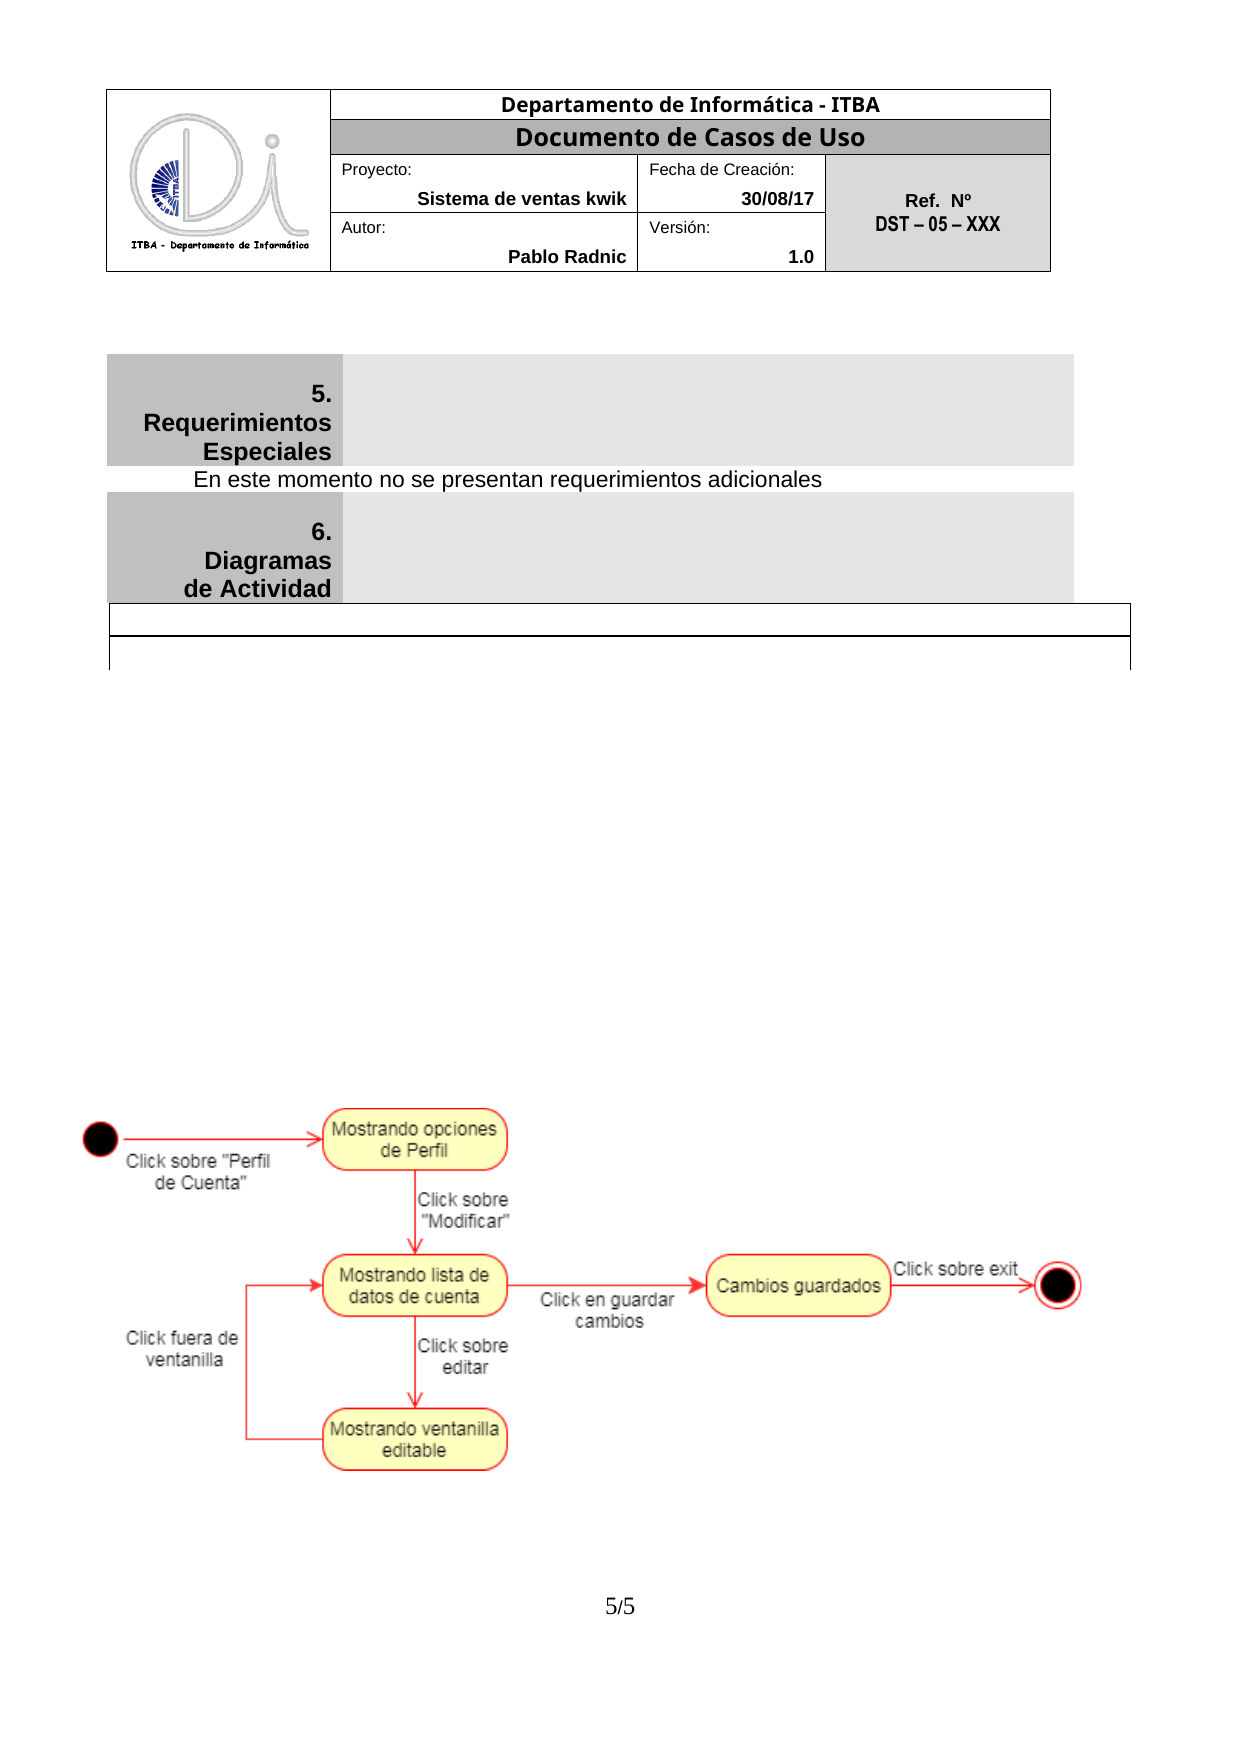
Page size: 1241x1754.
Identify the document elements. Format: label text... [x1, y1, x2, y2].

table_header 6. Diagramas de Actividad [107, 492, 343, 603]
picture [77, 1108, 1082, 1471]
table_header [343, 354, 1074, 466]
text En este momento no se presentan requerimientos adicionales [118, 466, 1122, 492]
picture [128, 112, 311, 254]
table_header [343, 492, 1074, 603]
table_header 5. Requerimientos Especiales [107, 354, 343, 466]
